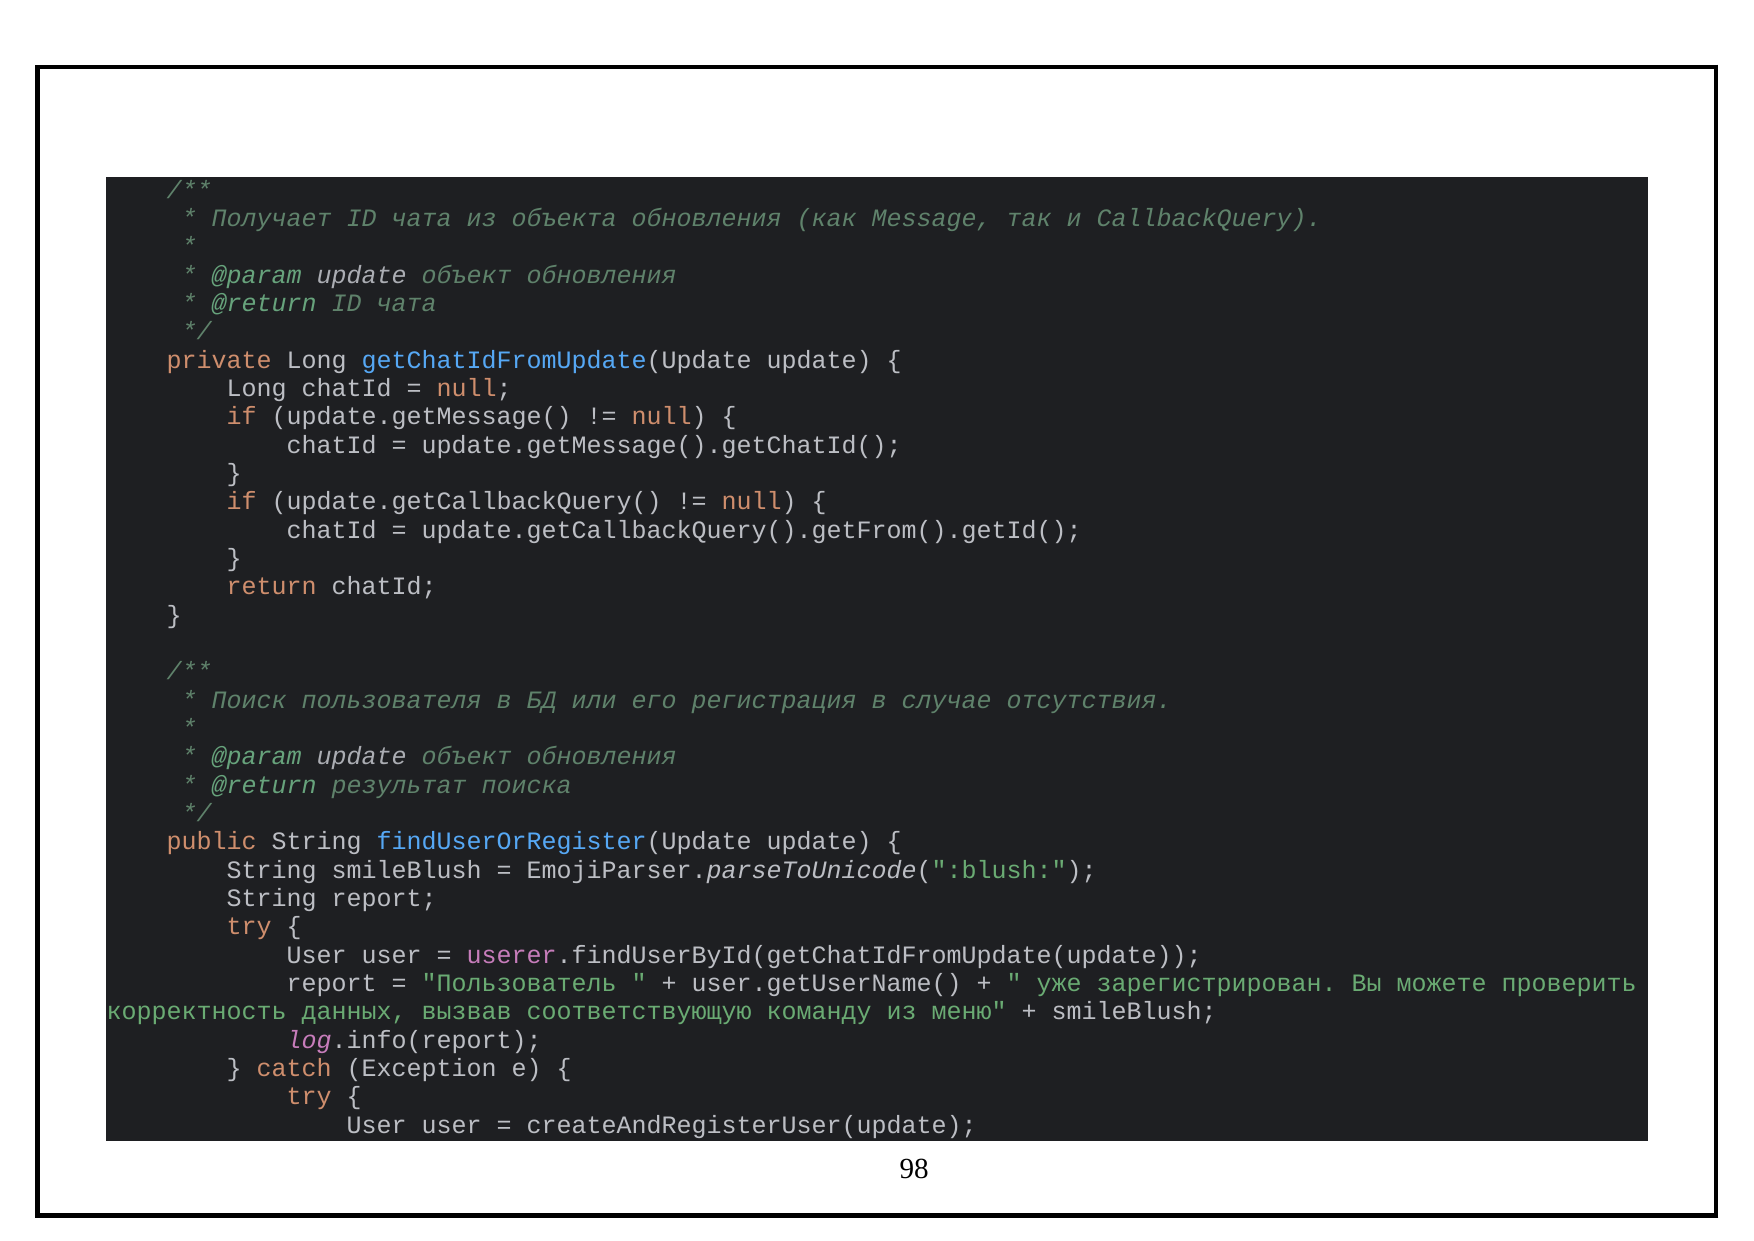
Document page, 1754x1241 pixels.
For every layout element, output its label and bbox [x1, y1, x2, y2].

text [106, 177, 1648, 1141]
